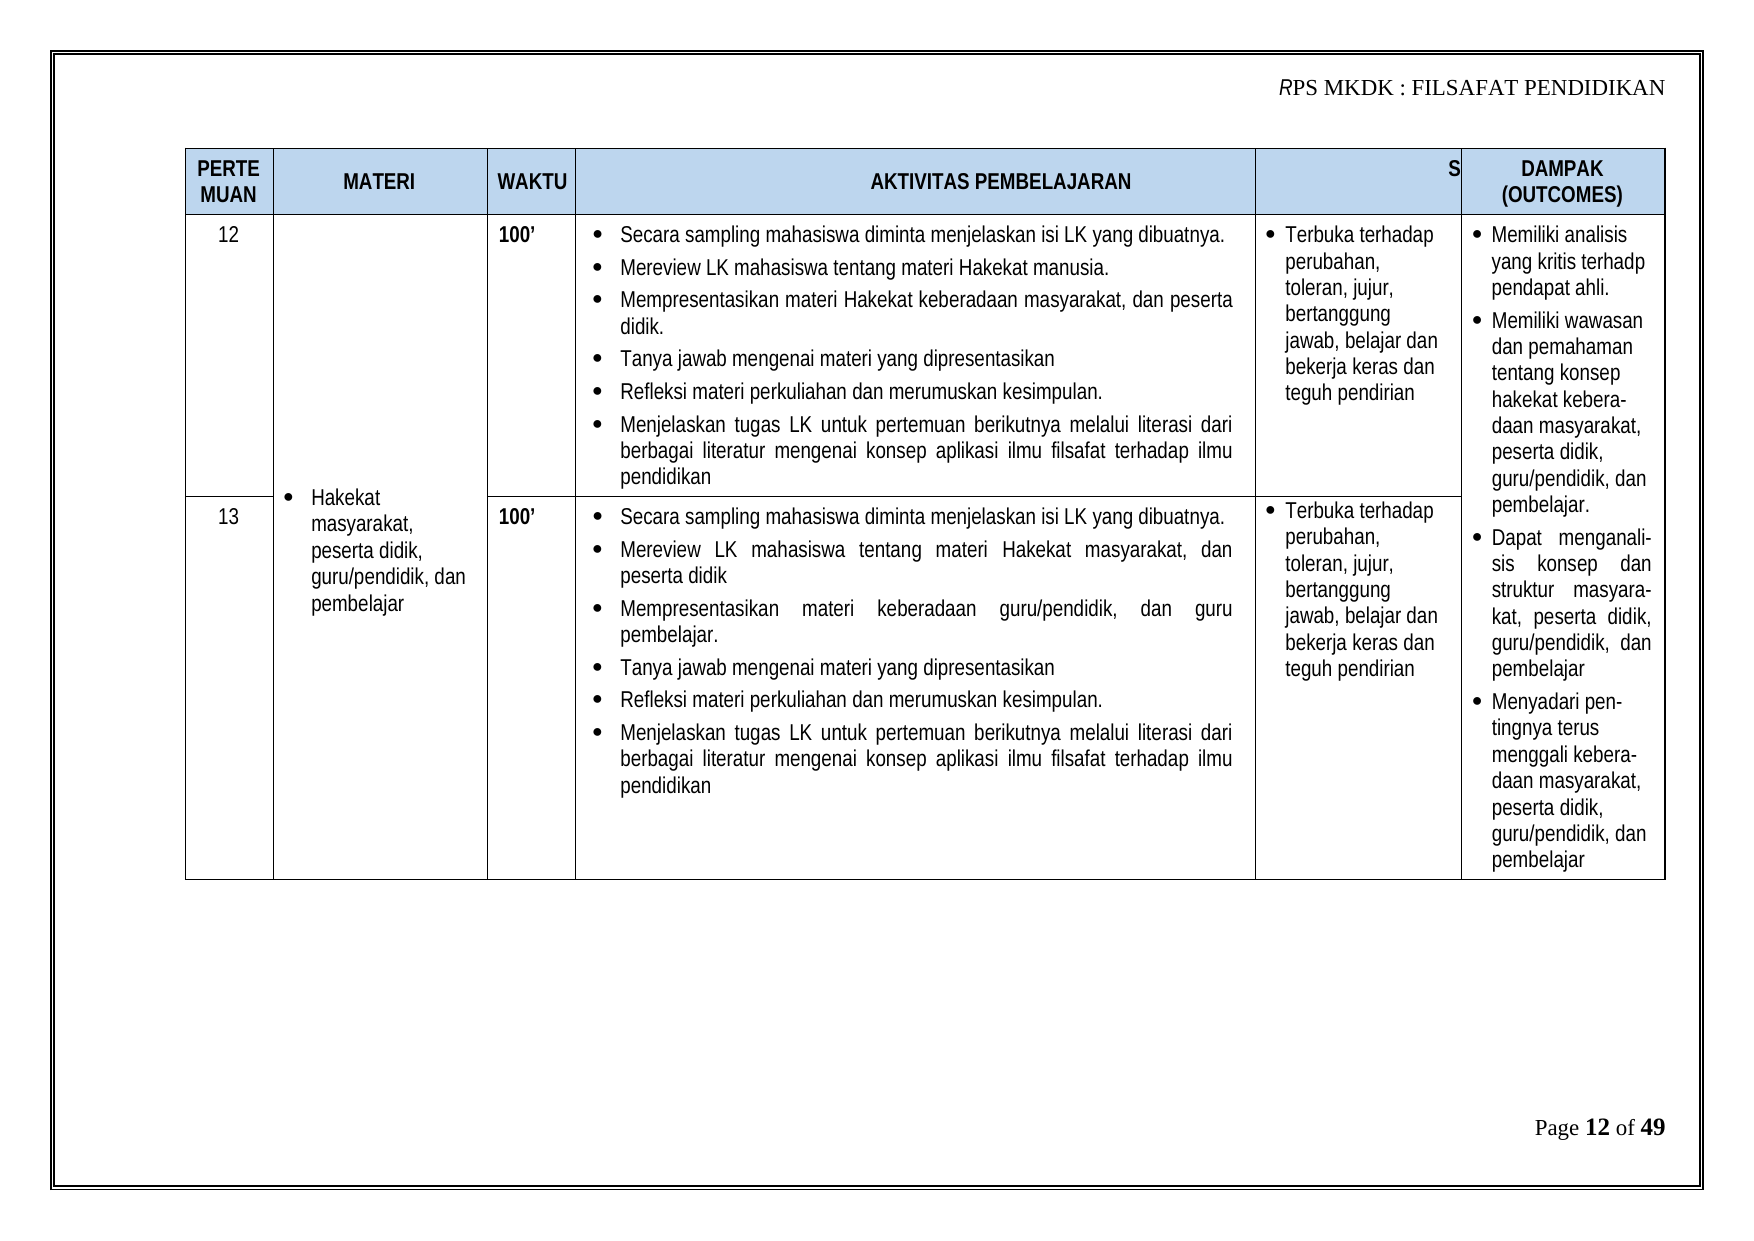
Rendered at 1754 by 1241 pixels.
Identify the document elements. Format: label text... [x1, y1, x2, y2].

table_header PERTE MUAN [186, 149, 273, 214]
table_cell 13 [186, 497, 273, 879]
table_cell Memiliki analisis yang kritis terhadp pendapat ahli. Memiliki wawasan dan pemahaman tentang konsep hakekat kebera-daan masyarakat, peserta didik, guru/pendidik, dan pembelajar. Dapat menganali-sis konsep dan struktur masyara-kat, peserta didik, guru/pendidik, dan pembelajar Menyadari pen-tingnya terus menggali kebera-daan masyarakat, peserta didik, guru/pendidik, dan pembelajar [1462, 215, 1664, 879]
table_cell Hakekat masyarakat, peserta didik, guru/pendidik, dan pembelajar [274, 215, 487, 879]
table_header SOFT SKILL YANG DIHARAPKAN [1256, 149, 1461, 214]
table_cell Terbuka terhadap perubahan, toleran, jujur, bertanggung jawab, belajar dan bekerja keras dan teguh pendirian [1256, 497, 1461, 879]
table_cell Terbuka terhadap perubahan, toleran, jujur, bertanggung jawab, belajar dan bekerja keras dan teguh pendirian [1256, 215, 1461, 496]
table_header WAKTU [488, 149, 575, 214]
table_header AKTIVITAS PEMBELAJARAN [576, 149, 1255, 214]
table_cell 12 [186, 215, 273, 496]
table_header DAMPAK (OUTCOMES) [1462, 149, 1664, 214]
table_cell 100’ [488, 215, 575, 496]
table_cell Secara sampling mahasiswa diminta menjelaskan isi LK yang dibuatnya. Mereview LK mahasiswa tentang materi Hakekat manusia. Mempresentasikan materi Hakekat keberadaan masyarakat, dan peserta didik. Tanya jawab mengenai materi yang dipresentasikan Refleksi materi perkuliahan dan merumuskan kesimpulan. Menjelaskan tugas LK untuk pertemuan berikutnya melalui literasi dari berbagai literatur mengenai konsep aplikasi ilmu filsafat terhadap ilmu pendidikan [576, 215, 1255, 496]
table_header MATERI [274, 149, 487, 214]
table_cell Secara sampling mahasiswa diminta menjelaskan isi LK yang dibuatnya. Mereview LK mahasiswa tentang materi Hakekat masyarakat, dan peserta didik Mempresentasikan materi keberadaan guru/pendidik, dan guru pembelajar. Tanya jawab mengenai materi yang dipresentasikan Refleksi materi perkuliahan dan merumuskan kesimpulan. Menjelaskan tugas LK untuk pertemuan berikutnya melalui literasi dari berbagai literatur mengenai konsep aplikasi ilmu filsafat terhadap ilmu pendidikan [576, 497, 1255, 879]
table_cell 100’ [488, 497, 575, 879]
